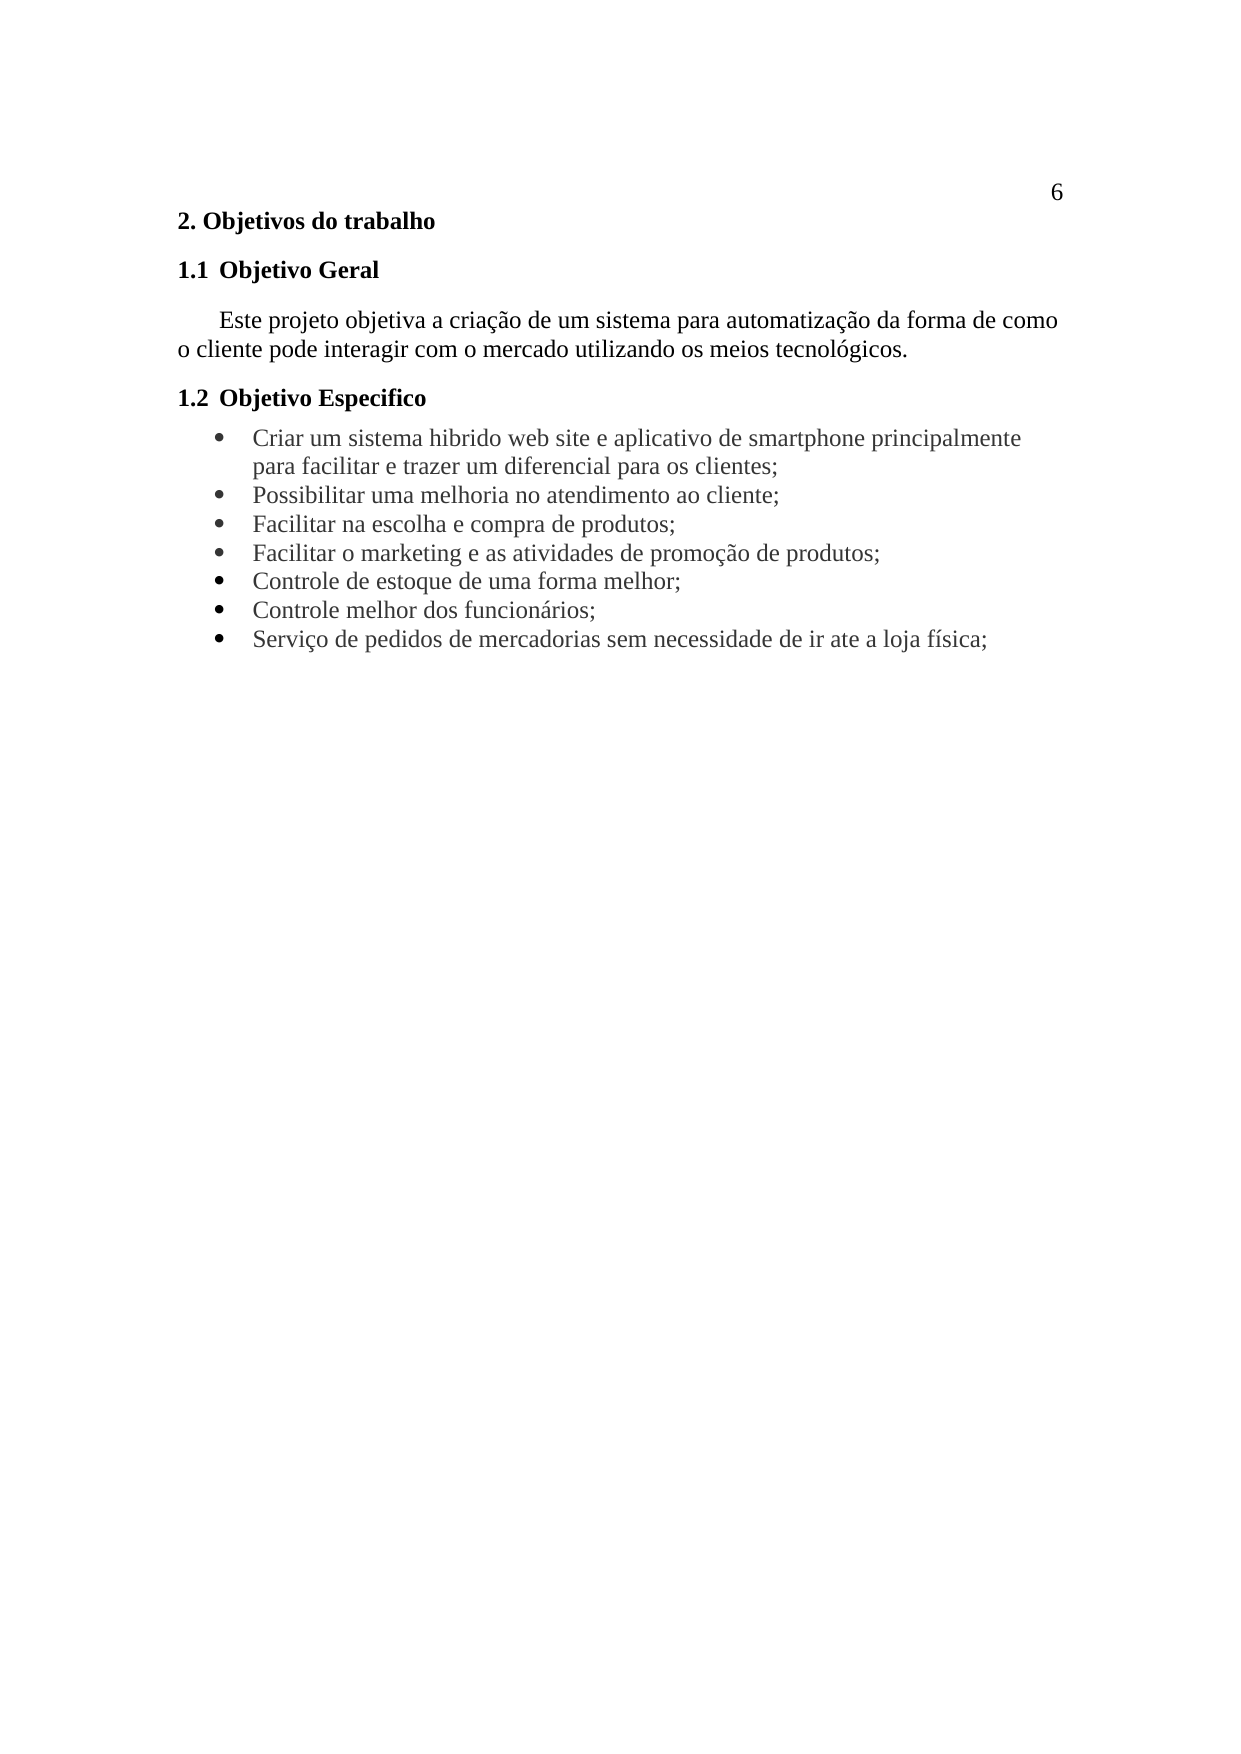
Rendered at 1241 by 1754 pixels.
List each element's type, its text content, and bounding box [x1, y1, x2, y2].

list Objetivo Geral [177, 256, 1063, 284]
list Serviço de pedidos de mercadorias sem necessidade de ir ate a loja física; [215, 624, 1063, 653]
list Controle de estoque de uma forma melhor; [215, 566, 1063, 595]
list Criar um sistema hibrido web site e aplicativo de smartphone principalmente para facilitar e trazer um diferencial para os clientes; [215, 423, 1063, 480]
list Controle melhor dos funcionários; [215, 595, 1063, 624]
list Objetivo Especifico [177, 383, 1063, 412]
list Possibilitar uma melhoria no atendimento ao cliente; [215, 480, 1063, 509]
list Facilitar na escolha e compra de produtos; [215, 509, 1063, 538]
list Facilitar o marketing e as atividades de promoção de produtos; [215, 538, 1063, 566]
text 2. Objetivos do trabalho [177, 206, 1063, 235]
text Este projeto objetiva a criação de um sistema para automatização da forma de como o cliente pode interagir com o mercado utilizando os meios tecnológicos. [177, 305, 1063, 363]
